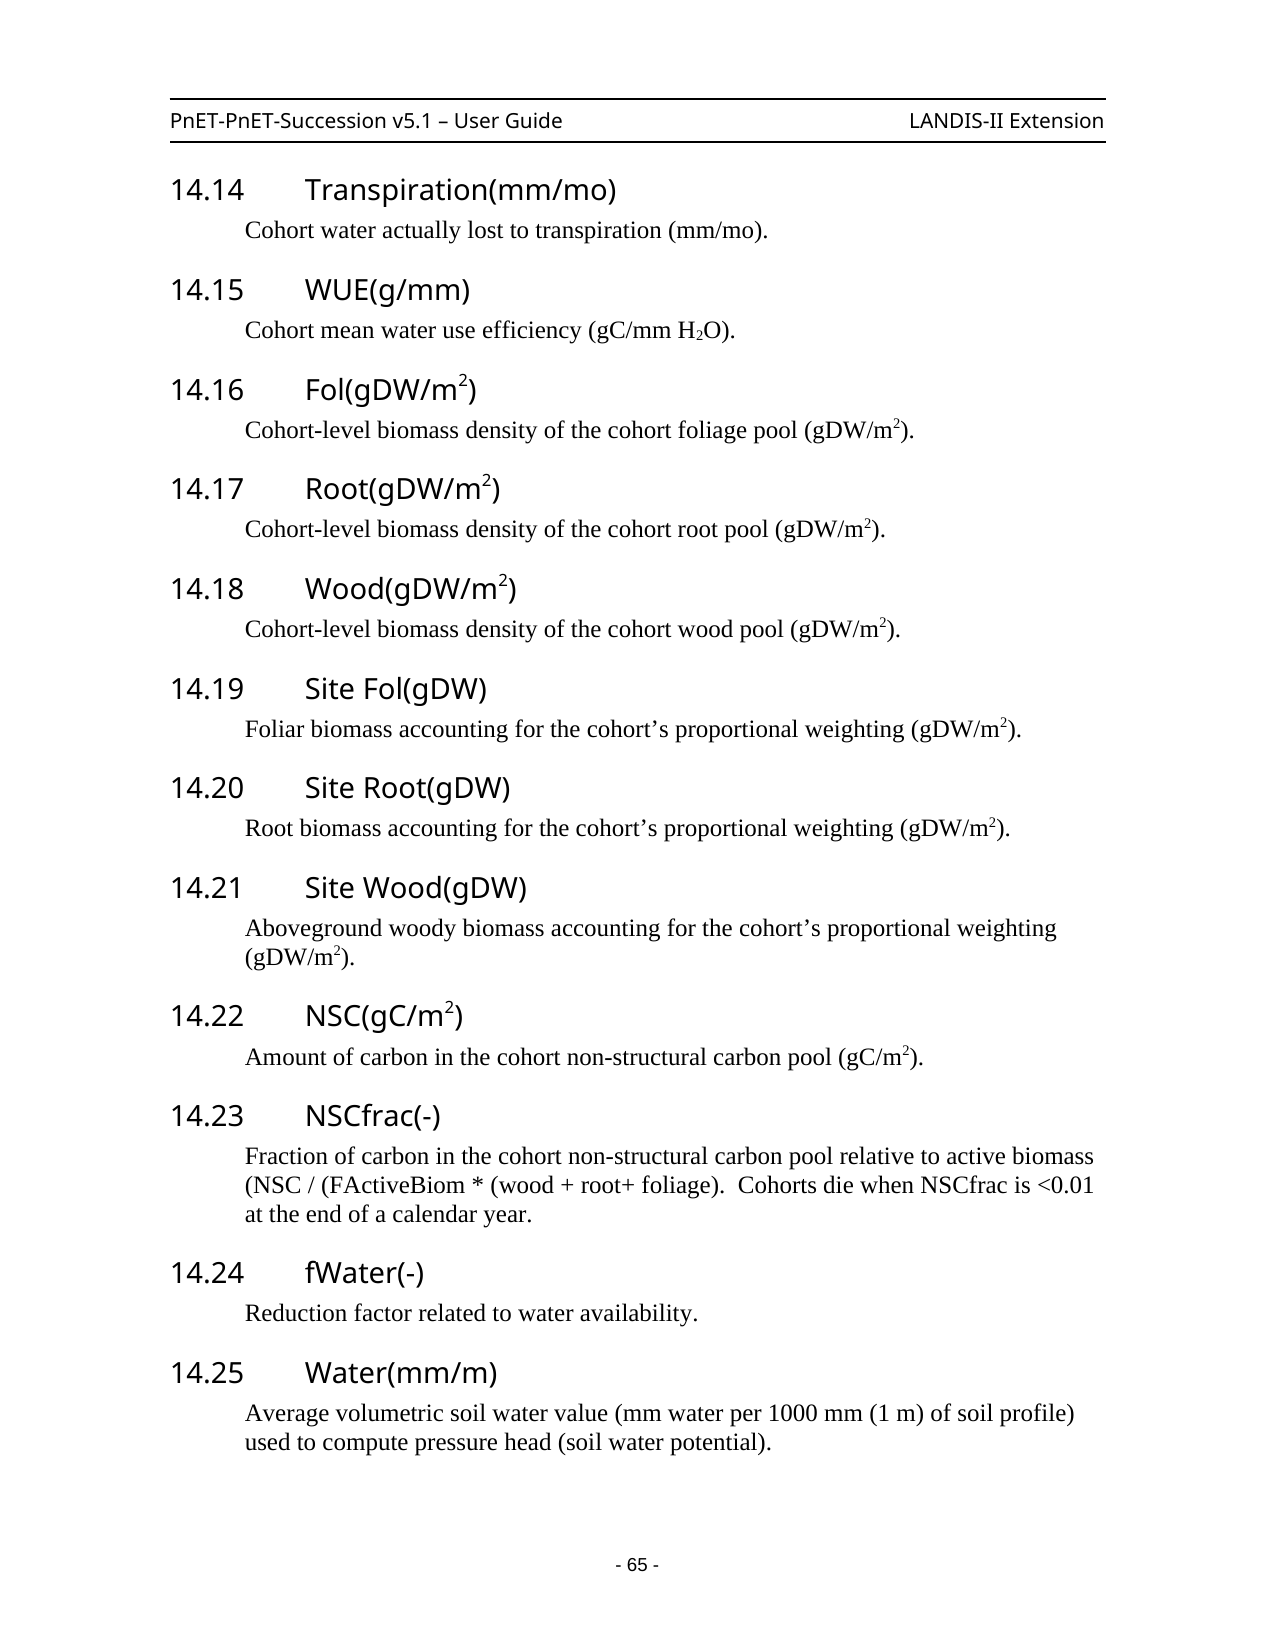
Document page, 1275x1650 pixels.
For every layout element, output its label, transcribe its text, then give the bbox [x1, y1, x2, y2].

text Fraction of carbon in the cohort non-structural carbon pool relative to active biomass (NSC / (FActiveBiom * (wood + root+ foliage). Cohorts die when NSCfrac is <0.01 at the end of a calendar year. [244, 1141, 1098, 1228]
subtitle NSC(gC/m2) [169, 996, 1098, 1035]
subtitle Site Wood(gDW) [169, 867, 1098, 907]
text Cohort mean water use efficiency (gC/mm H2O). [244, 315, 1098, 344]
text Cohort-level biomass density of the cohort foliage pool (gDW/m2). [244, 415, 1098, 443]
subtitle Site Fol(gDW) [169, 668, 1098, 708]
text Aboveground woody biomass accounting for the cohort’s proportional weighting (gDW/m2). [244, 913, 1098, 971]
text Cohort-level biomass density of the cohort wood pool (gDW/m2). [244, 614, 1098, 643]
subtitle Fol(gDW/m2) [169, 369, 1098, 408]
subtitle NSCfrac(-) [169, 1095, 1098, 1135]
text Cohort-level biomass density of the cohort root pool (gDW/m2). [244, 514, 1098, 543]
subtitle Wood(gDW/m2) [169, 568, 1098, 608]
subtitle Transpiration(mm/mo) [169, 169, 1098, 209]
text Foliar biomass accounting for the cohort’s proportional weighting (gDW/m2). [244, 714, 1098, 743]
text Amount of carbon in the cohort non-structural carbon pool (gC/m2). [244, 1042, 1098, 1070]
text Cohort water actually lost to transpiration (mm/mo). [244, 215, 1098, 244]
subtitle fWater(-) [169, 1253, 1098, 1292]
subtitle Water(mm/m) [169, 1352, 1098, 1392]
text Root biomass accounting for the cohort’s proportional weighting (gDW/m2). [244, 813, 1098, 842]
subtitle Root(gDW/m2) [169, 468, 1098, 508]
text Average volumetric soil water value (mm water per 1000 mm (1 m) of soil profile) used to compute pressure head (soil water potential). [244, 1398, 1098, 1456]
text Reduction factor related to water availability. [244, 1298, 1098, 1327]
subtitle WUE(g/mm) [169, 269, 1098, 309]
subtitle Site Root(gDW) [169, 768, 1098, 807]
